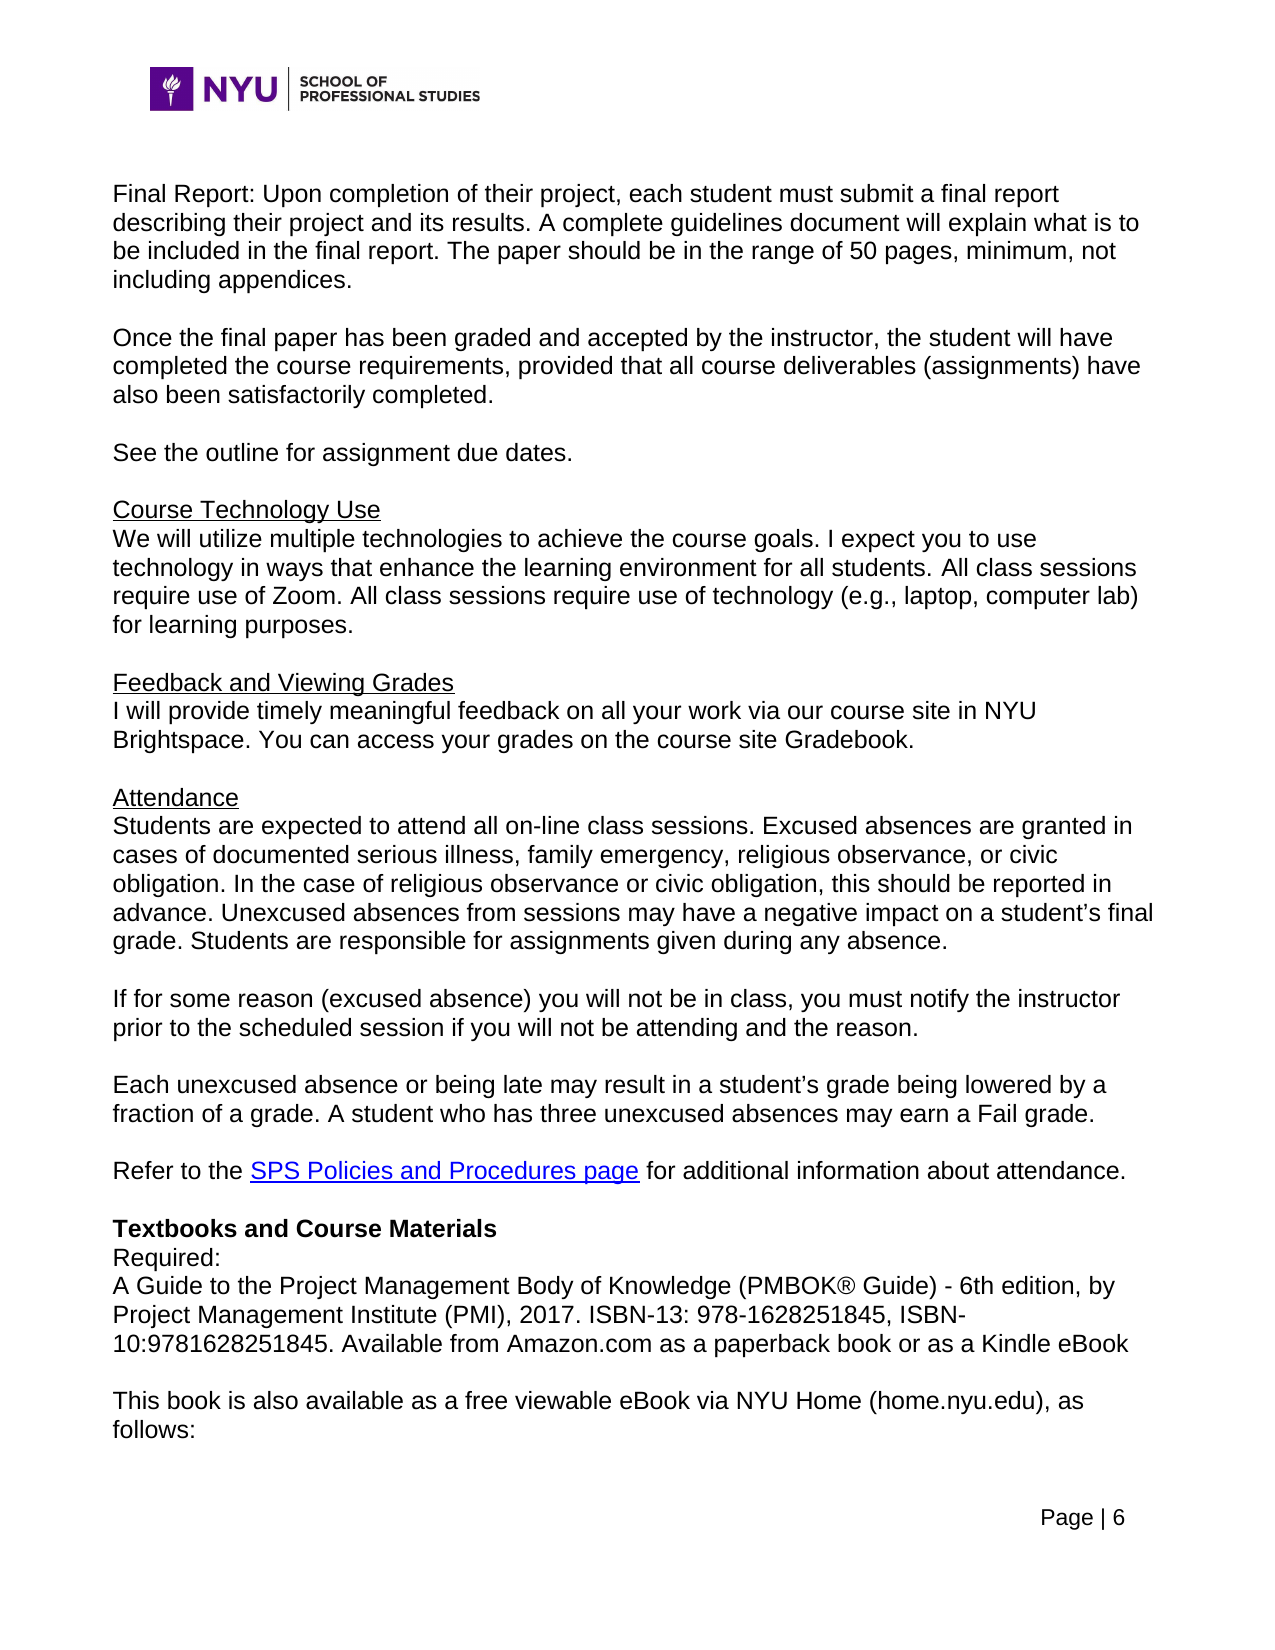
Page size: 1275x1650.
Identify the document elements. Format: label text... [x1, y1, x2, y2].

text If for some reason (excused absence) you will not be in class, you must notify the instructor prior to the scheduled session if you will not be attending and the reason. [112, 984, 1162, 1041]
text Course Technology Use [112, 495, 1162, 524]
text Once the final paper has been graded and accepted by the instructor, the student will have completed the course requirements, provided that all course deliverables (assignments) have also been satisfactorily completed. [112, 322, 1162, 409]
picture [150, 67, 480, 111]
text Attendance [112, 782, 1162, 811]
text We will utilize multiple technologies to achieve the course goals. I expect you to use technology in ways that enhance the learning environment for all students. All class sessions require use of Zoom. All class sessions require use of technology (e.g., laptop, computer lab) for learning purposes. [112, 524, 1162, 639]
text Textbooks and Course Materials [112, 1214, 1162, 1242]
text Feedback and Viewing Grades [112, 667, 1162, 696]
text Each unexcused absence or being late may result in a student’s grade being lowered by a fraction of a grade. A student who has three unexcused absences may earn a Fail grade. [112, 1070, 1162, 1127]
text I will provide timely meaningful feedback on all your work via our course site in NYU Brightspace. You can access your grades on the course site Gradebook. [112, 696, 1162, 754]
text A Guide to the Project Management Body of Knowledge (PMBOK® Guide) - 6th edition, by Project Management Institute (PMI), 2017. ISBN-13: 978-1628251845, ISBN-10:9781628251845. Available from Amazon.com as a paperback book or as a Kindle eBook [112, 1271, 1162, 1357]
text Required: [112, 1242, 1162, 1271]
text Refer to the SPS Policies and Procedures page for additional information about attendance. [112, 1156, 1162, 1185]
text See the outline for assignment due dates. [112, 437, 1162, 466]
text Students are expected to attend all on-line class sessions. Excused absences are granted in cases of documented serious illness, family emergency, religious observance, or civic obligation. In the case of religious observance or civic obligation, this should be reported in advance. Unexcused absences from sessions may have a negative impact on a student’s final grade. Students are responsible for assignments given during any absence. [112, 811, 1162, 955]
text This book is also available as a free viewable eBook via NYU Home (home.nyu.edu), as follows: [112, 1386, 1162, 1444]
text Final Report: Upon completion of their project, each student must submit a final report describing their project and its results. A complete guidelines document will explain what is to be included in the final report. The paper should be in the range of 50 pages, minimum, not including appendices. [112, 179, 1162, 294]
